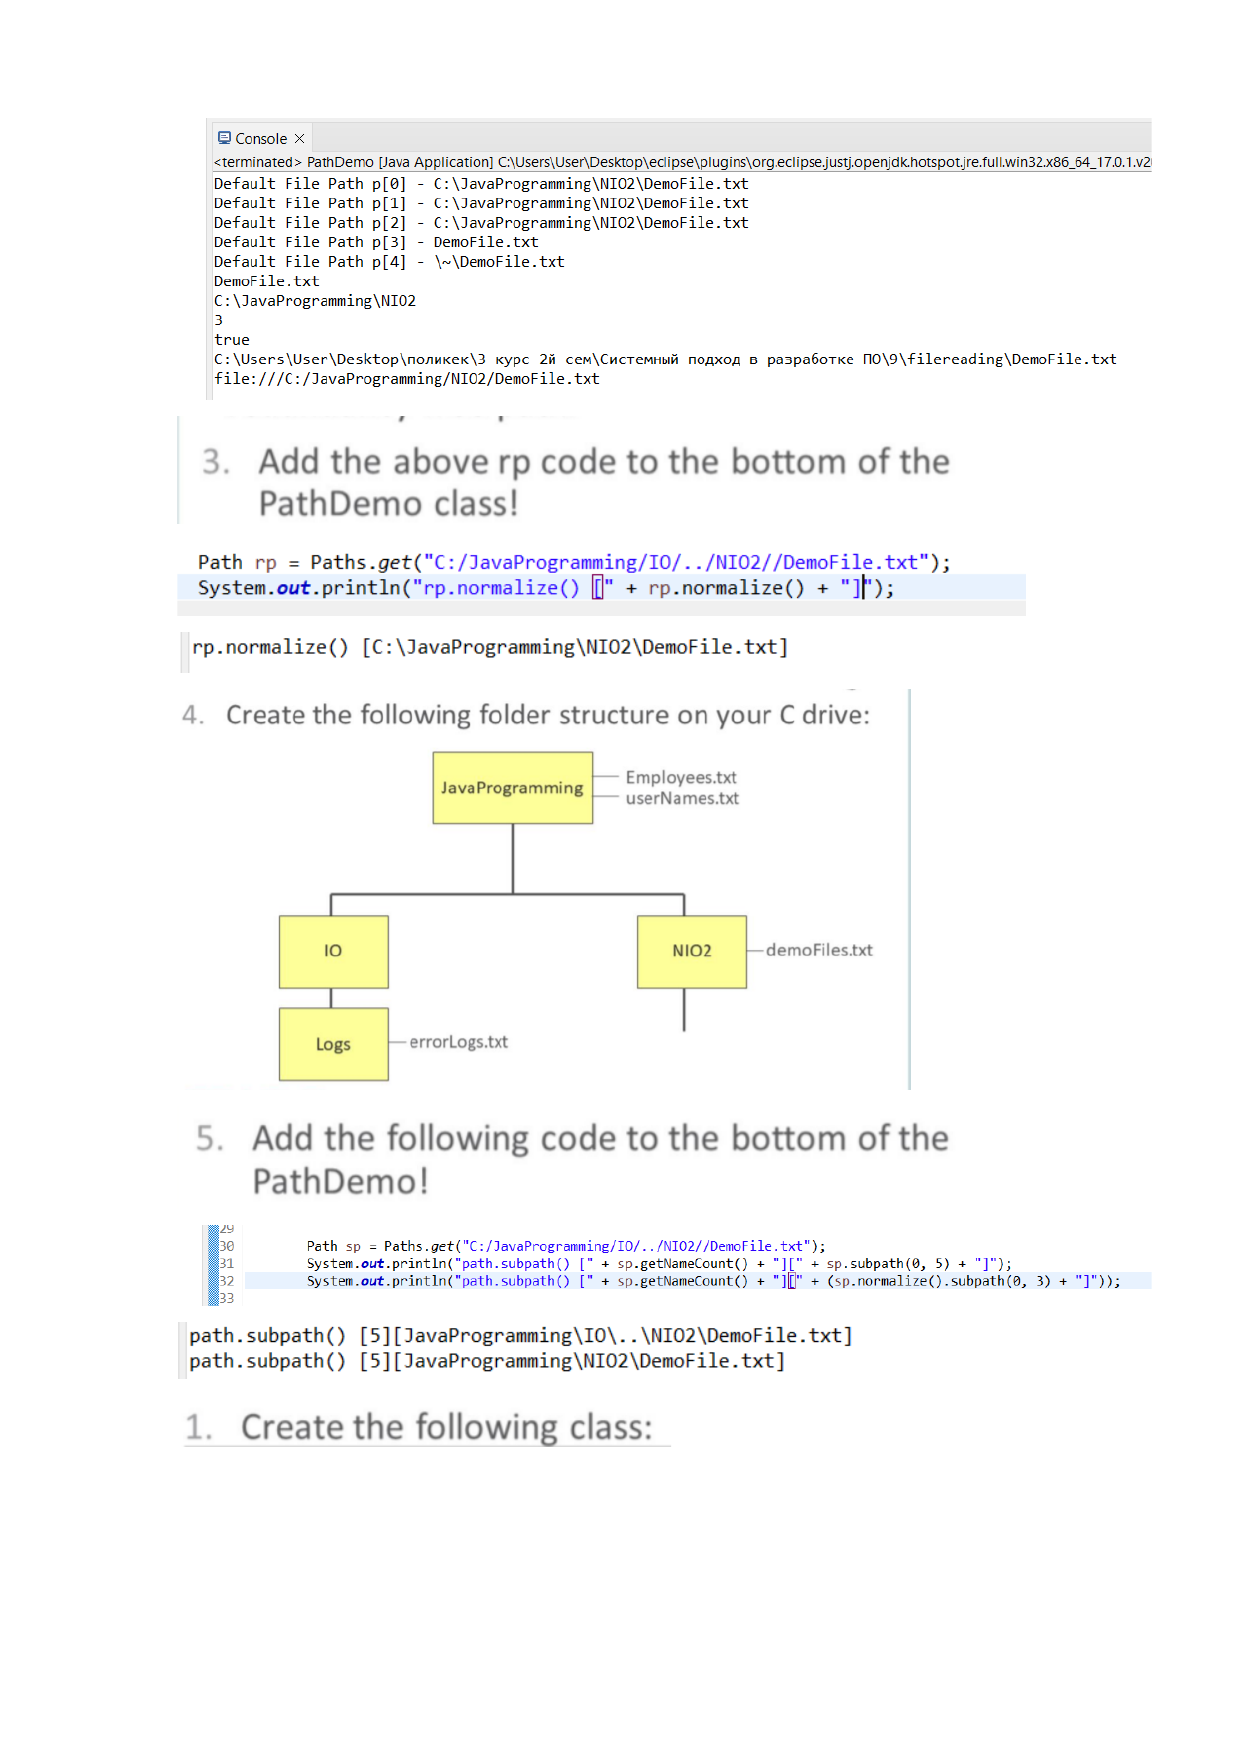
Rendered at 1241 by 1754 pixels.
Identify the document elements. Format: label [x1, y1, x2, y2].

picture [177, 416, 1003, 524]
picture [177, 689, 911, 1090]
picture [177, 1322, 890, 1379]
picture [177, 540, 1026, 616]
picture [177, 1225, 1152, 1306]
picture [177, 1106, 983, 1209]
picture [177, 1395, 672, 1447]
picture [177, 118, 1152, 400]
picture [177, 632, 833, 673]
